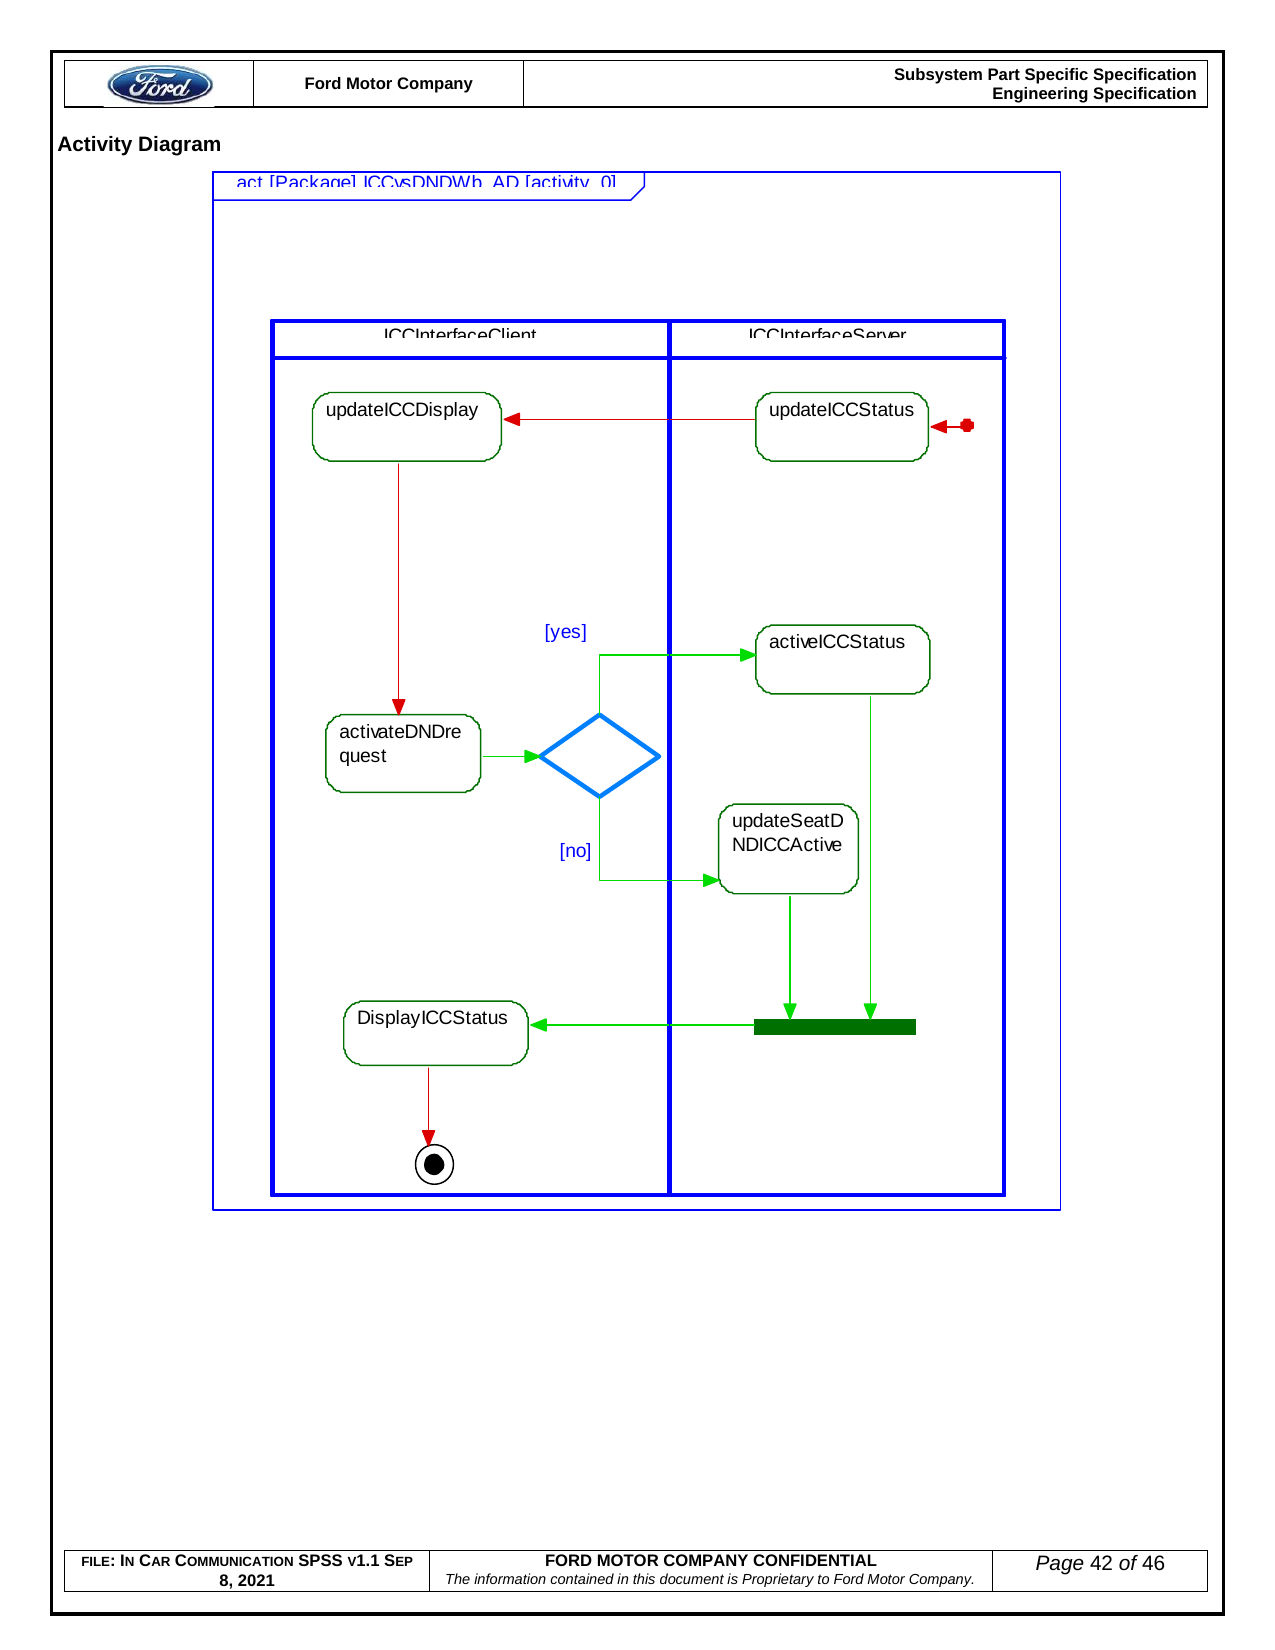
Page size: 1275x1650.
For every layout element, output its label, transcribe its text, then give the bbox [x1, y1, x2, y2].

text Activity Diagram [57, 131, 1215, 155]
picture [103, 61, 215, 107]
